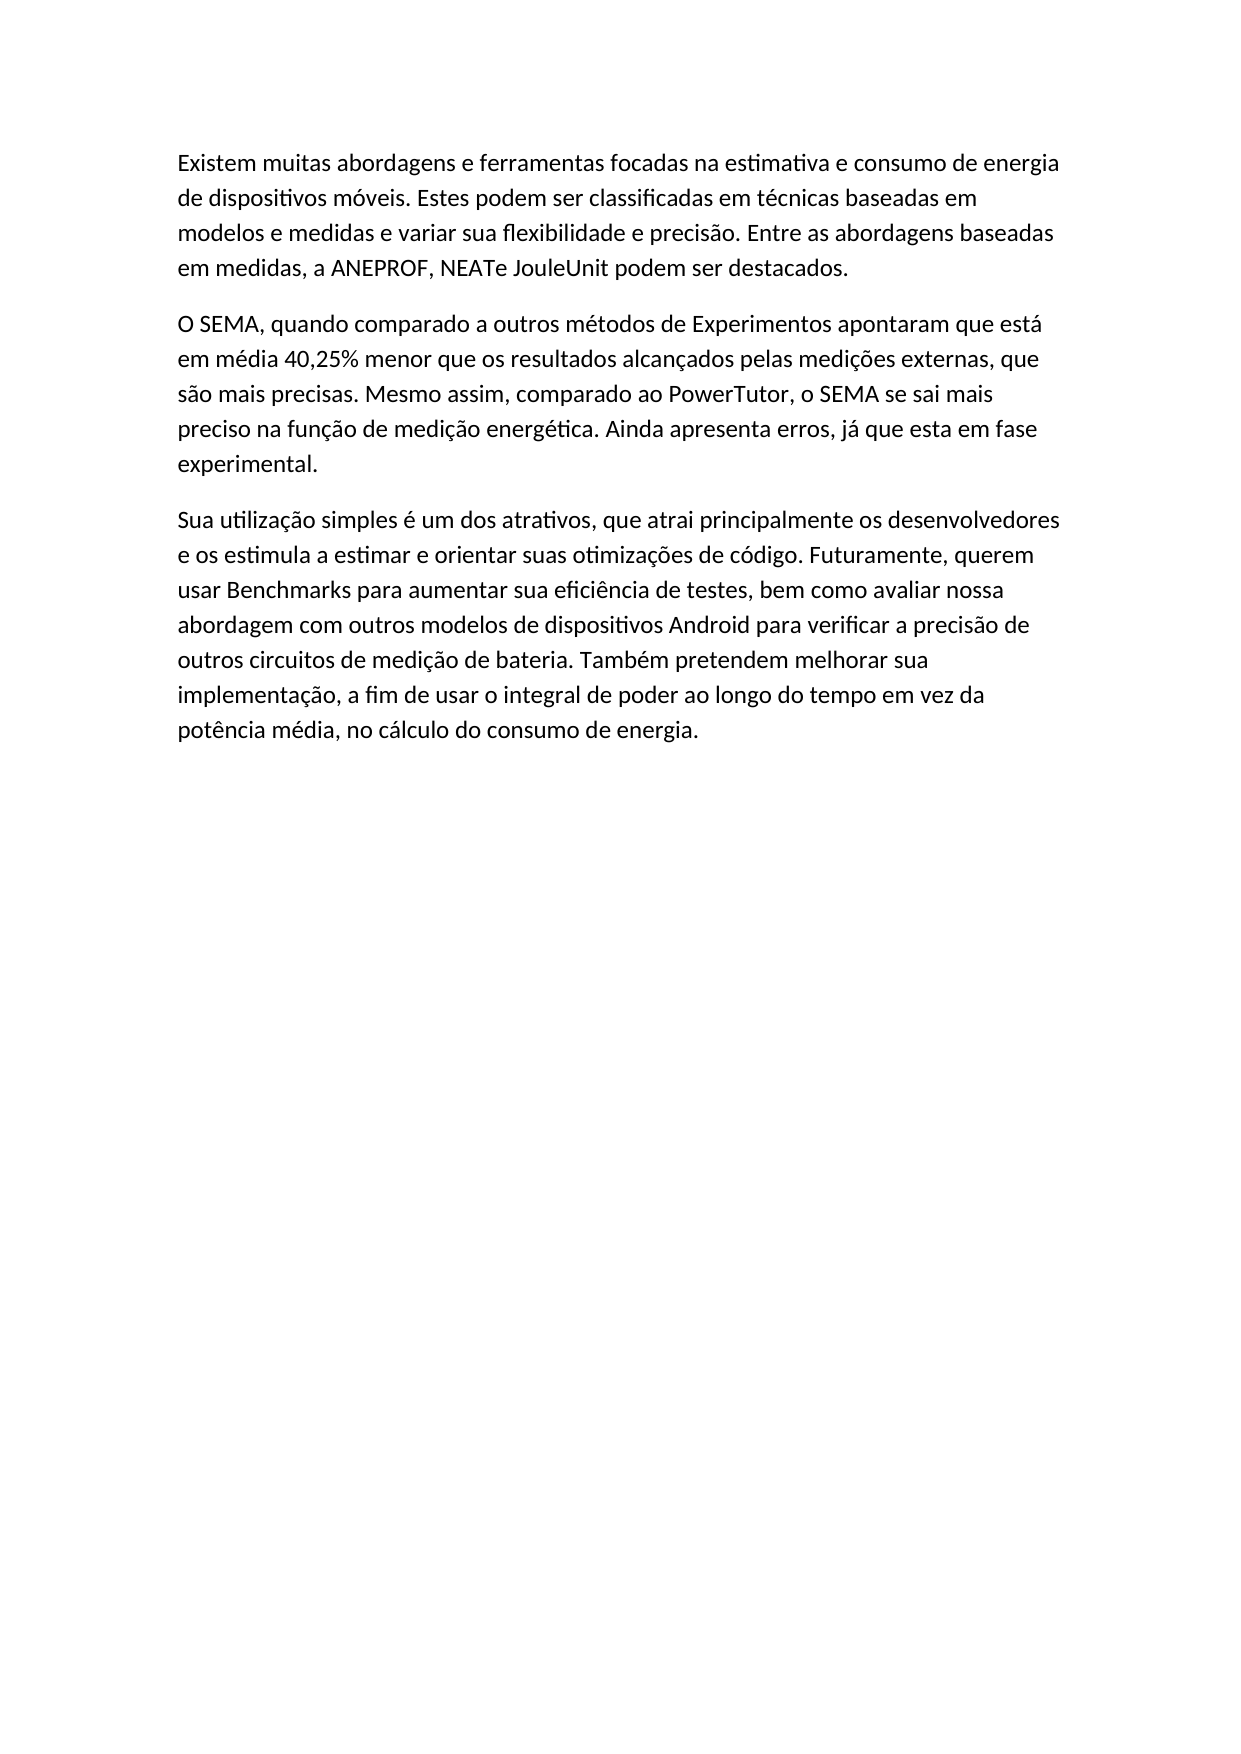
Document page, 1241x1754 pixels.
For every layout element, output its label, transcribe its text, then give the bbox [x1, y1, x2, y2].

text Existem muitas abordagens e ferramentas focadas na estimativa e consumo de energia de dispositivos móveis. Estes podem ser classificadas em técnicas baseadas em modelos e medidas e variar sua flexibilidade e precisão. Entre as abordagens baseadas em medidas, a ANEPROF, NEATe JouleUnit podem ser destacados. [177, 148, 1063, 283]
text O SEMA, quando comparado a outros métodos de Experimentos apontaram que está em média 40,25% menor que os resultados alcançados pelas medições externas, que são mais precisas. Mesmo assim, comparado ao PowerTutor, o SEMA se sai mais preciso na função de medição energética. Ainda apresenta erros, já que esta em fase experimental. [177, 308, 1063, 479]
text Sua utilização simples é um dos atrativos, que atrai principalmente os desenvolvedores e os estimula a estimar e orientar suas otimizações de código. Futuramente, querem usar Benchmarks para aumentar sua eficiência de testes, bem como avaliar nossa abordagem com outros modelos de dispositivos Android para verificar a precisão de outros circuitos de medição de bateria. Também pretendem melhorar sua implementação, a fim de usar o integral de poder ao longo do tempo em vez da potência média, no cálculo do consumo de energia. [177, 504, 1063, 745]
